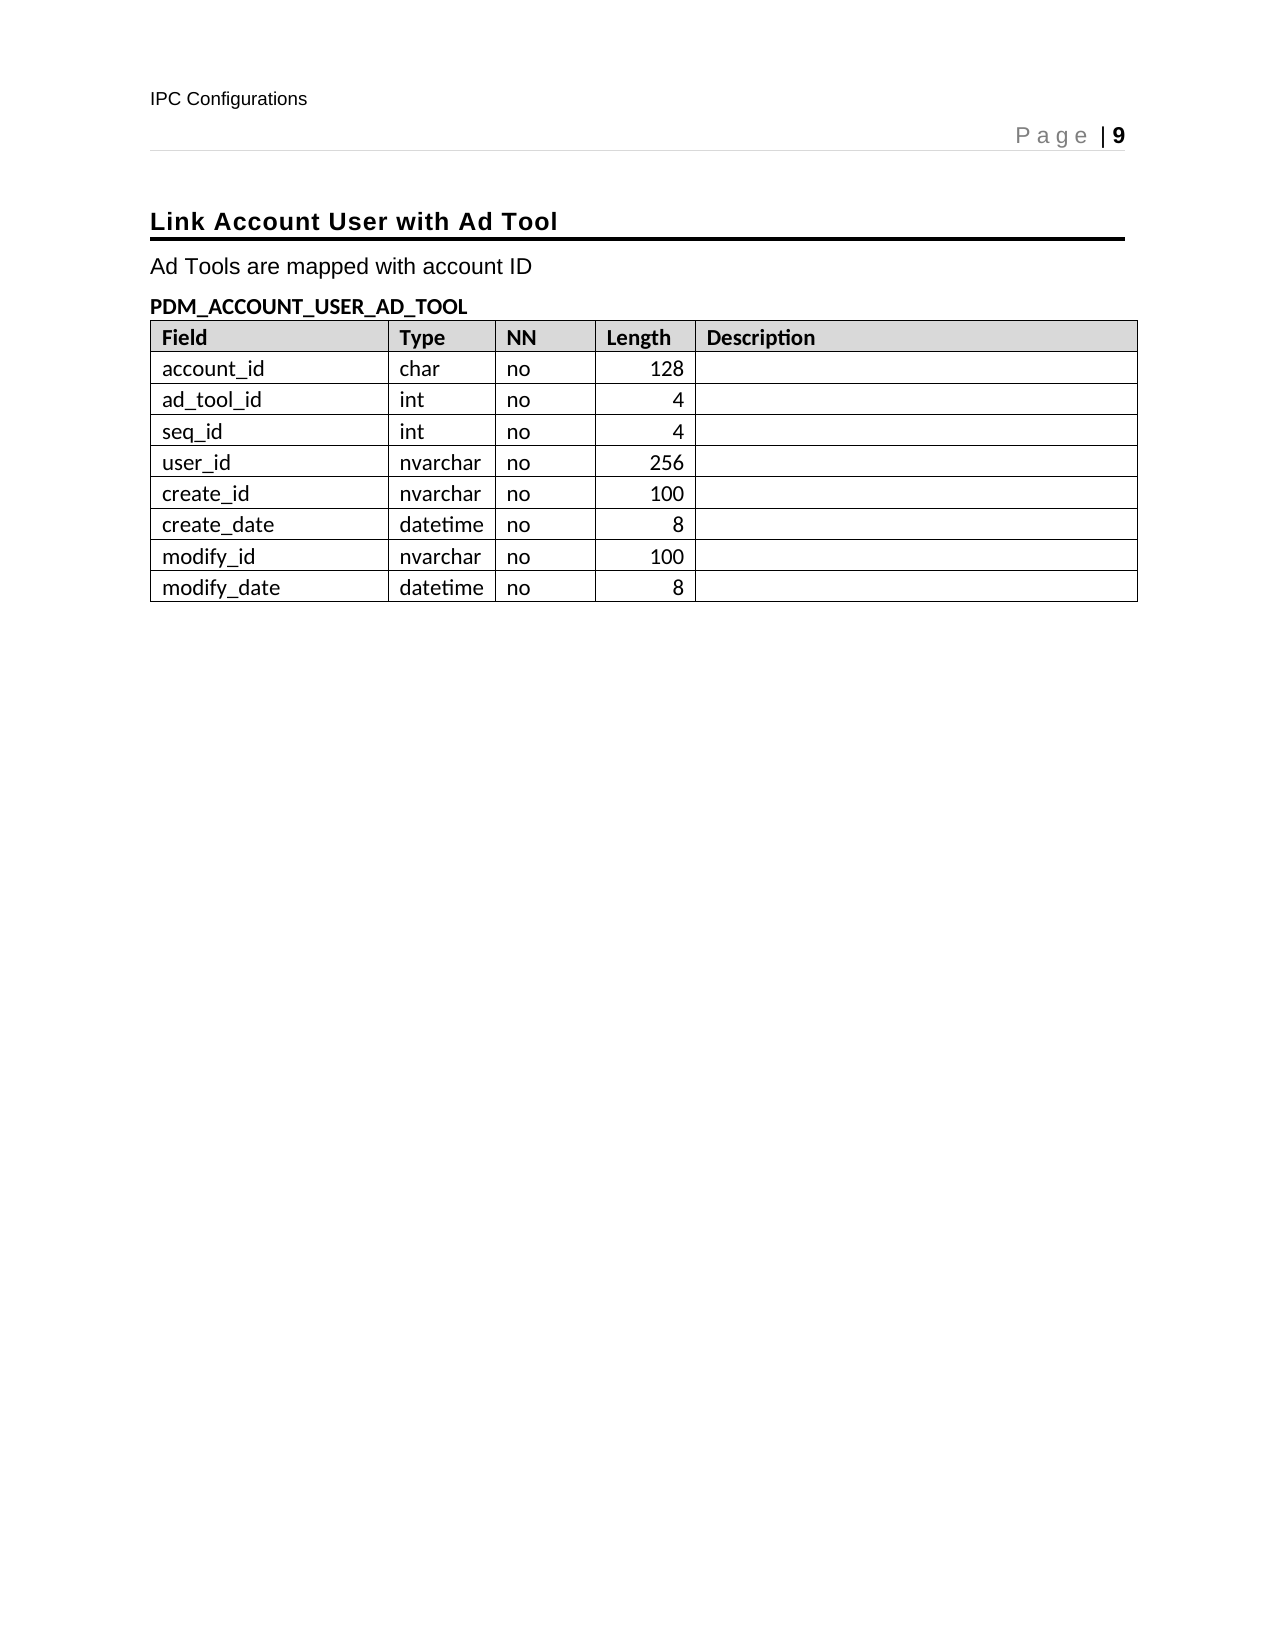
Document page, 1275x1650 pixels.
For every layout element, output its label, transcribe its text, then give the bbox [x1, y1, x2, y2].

table_cell no [496, 571, 595, 601]
table_cell modify_id [151, 540, 388, 570]
table_cell datetime [389, 571, 495, 601]
table_cell no [496, 540, 595, 570]
table_cell int [389, 415, 495, 445]
table_cell [696, 571, 1137, 601]
subtitle Link Account User with Ad Tool [150, 207, 1125, 237]
table_cell create_id [151, 477, 388, 507]
table_cell [696, 509, 1137, 539]
table_header Description [696, 321, 1137, 351]
table_cell [696, 415, 1137, 445]
table_cell nvarchar [389, 477, 495, 507]
table_header Field [151, 321, 388, 351]
table_cell 128 [596, 352, 695, 382]
table_cell create_date [151, 509, 388, 539]
table_cell [696, 477, 1137, 507]
table_cell no [496, 509, 595, 539]
table_cell nvarchar [389, 446, 495, 476]
table_cell [696, 446, 1137, 476]
table_cell seq_id [151, 415, 388, 445]
text PDM_ACCOUNT_USER_AD_TOOL [150, 292, 1125, 320]
table_cell [696, 352, 1137, 382]
table_cell no [496, 384, 595, 414]
table_cell no [496, 352, 595, 382]
table_cell account_id [151, 352, 388, 382]
table_cell 100 [596, 540, 695, 570]
table_cell user_id [151, 446, 388, 476]
table_cell 256 [596, 446, 695, 476]
table_header Type [389, 321, 495, 351]
table_cell 8 [596, 571, 695, 601]
table_cell 4 [596, 415, 695, 445]
table_cell [696, 540, 1137, 570]
table_cell 8 [596, 509, 695, 539]
table_cell [696, 384, 1137, 414]
table_cell 100 [596, 477, 695, 507]
table_cell nvarchar [389, 540, 495, 570]
table_cell no [496, 446, 595, 476]
table_cell char [389, 352, 495, 382]
table_cell ad_tool_id [151, 384, 388, 414]
table_cell datetime [389, 509, 495, 539]
table_cell no [496, 477, 595, 507]
table_cell no [496, 415, 595, 445]
table_cell int [389, 384, 495, 414]
text Ad Tools are mapped with account ID [150, 253, 1125, 279]
table_cell modify_date [151, 571, 388, 601]
table_header NN [496, 321, 595, 351]
table_cell 4 [596, 384, 695, 414]
table_header Length [596, 321, 695, 351]
